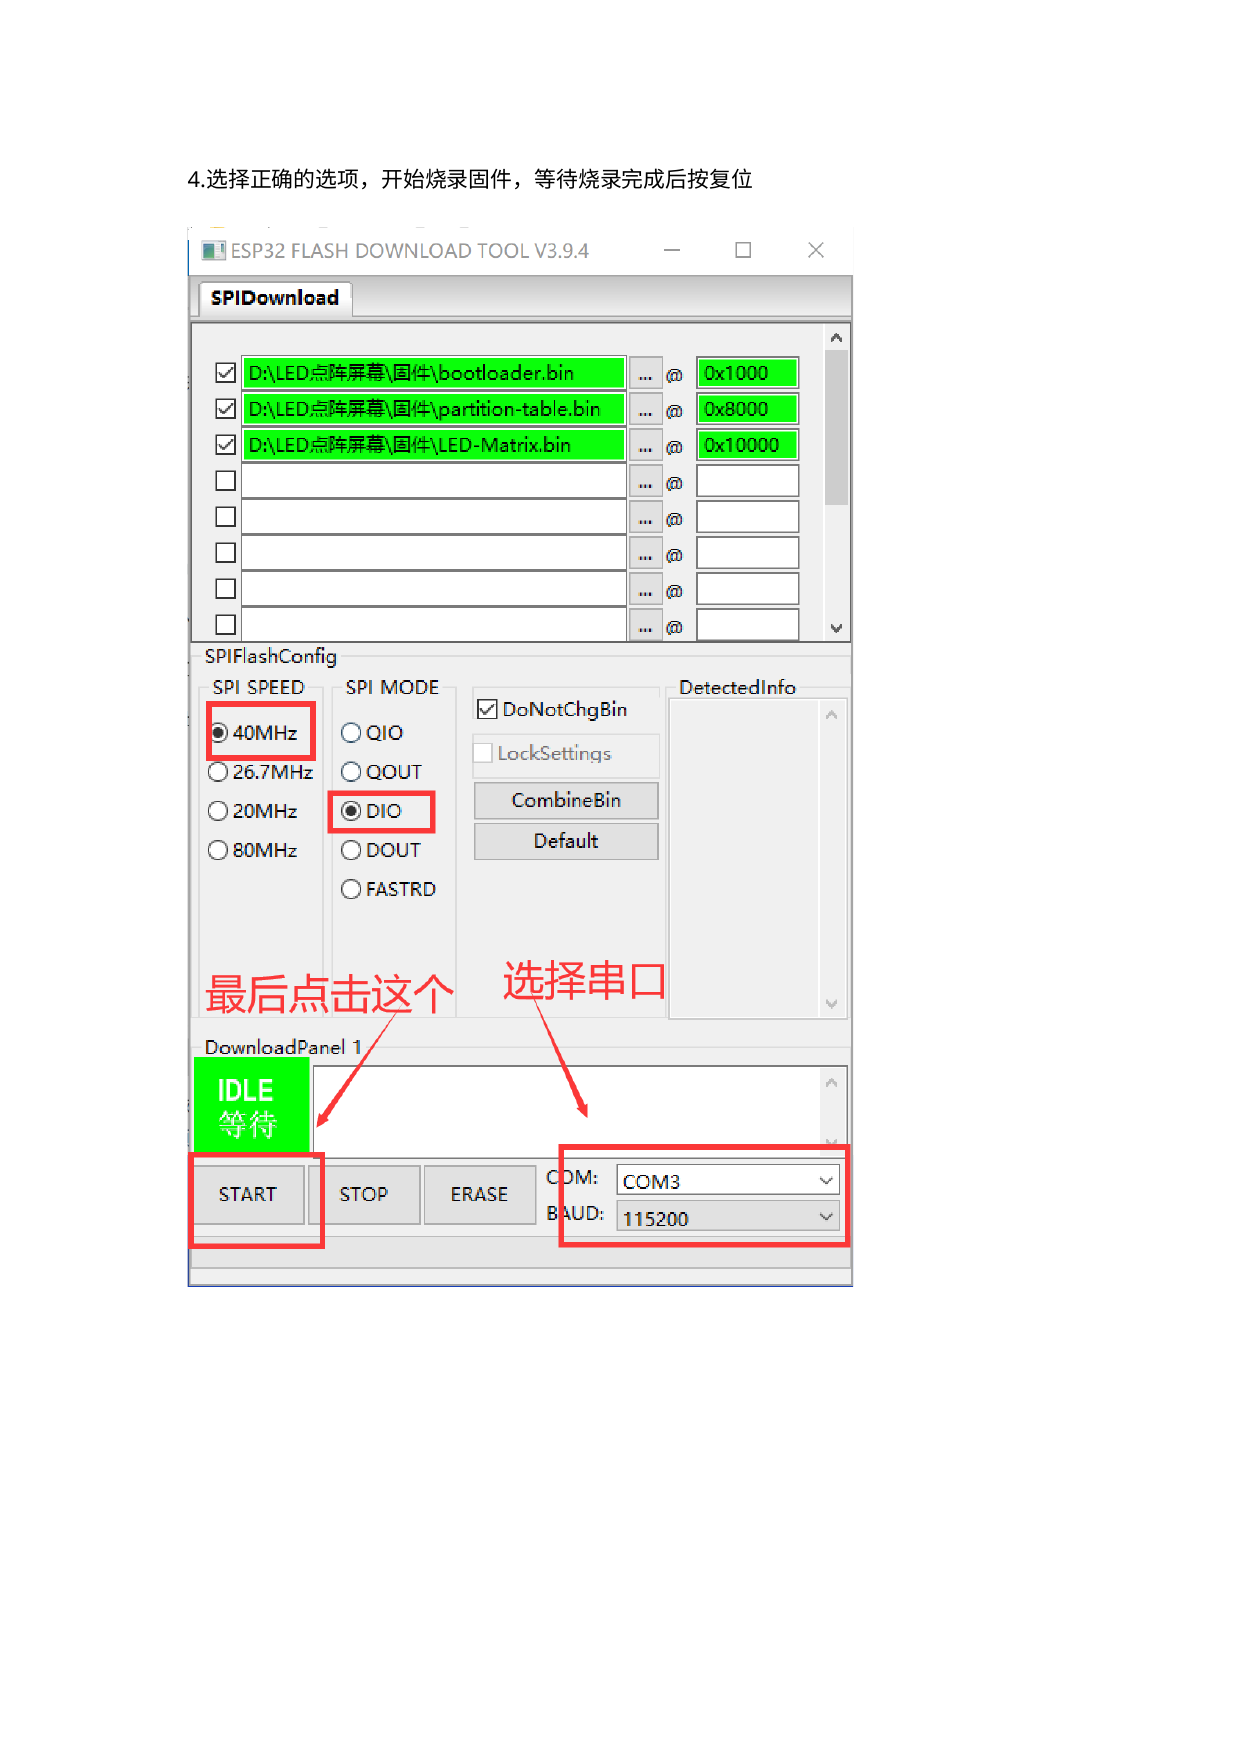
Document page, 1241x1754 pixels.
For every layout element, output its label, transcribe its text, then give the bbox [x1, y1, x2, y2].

text 4.选择正确的选项，开始烧录固件，等待烧录完成后按复位 [187, 162, 1053, 194]
picture [187, 227, 854, 1287]
